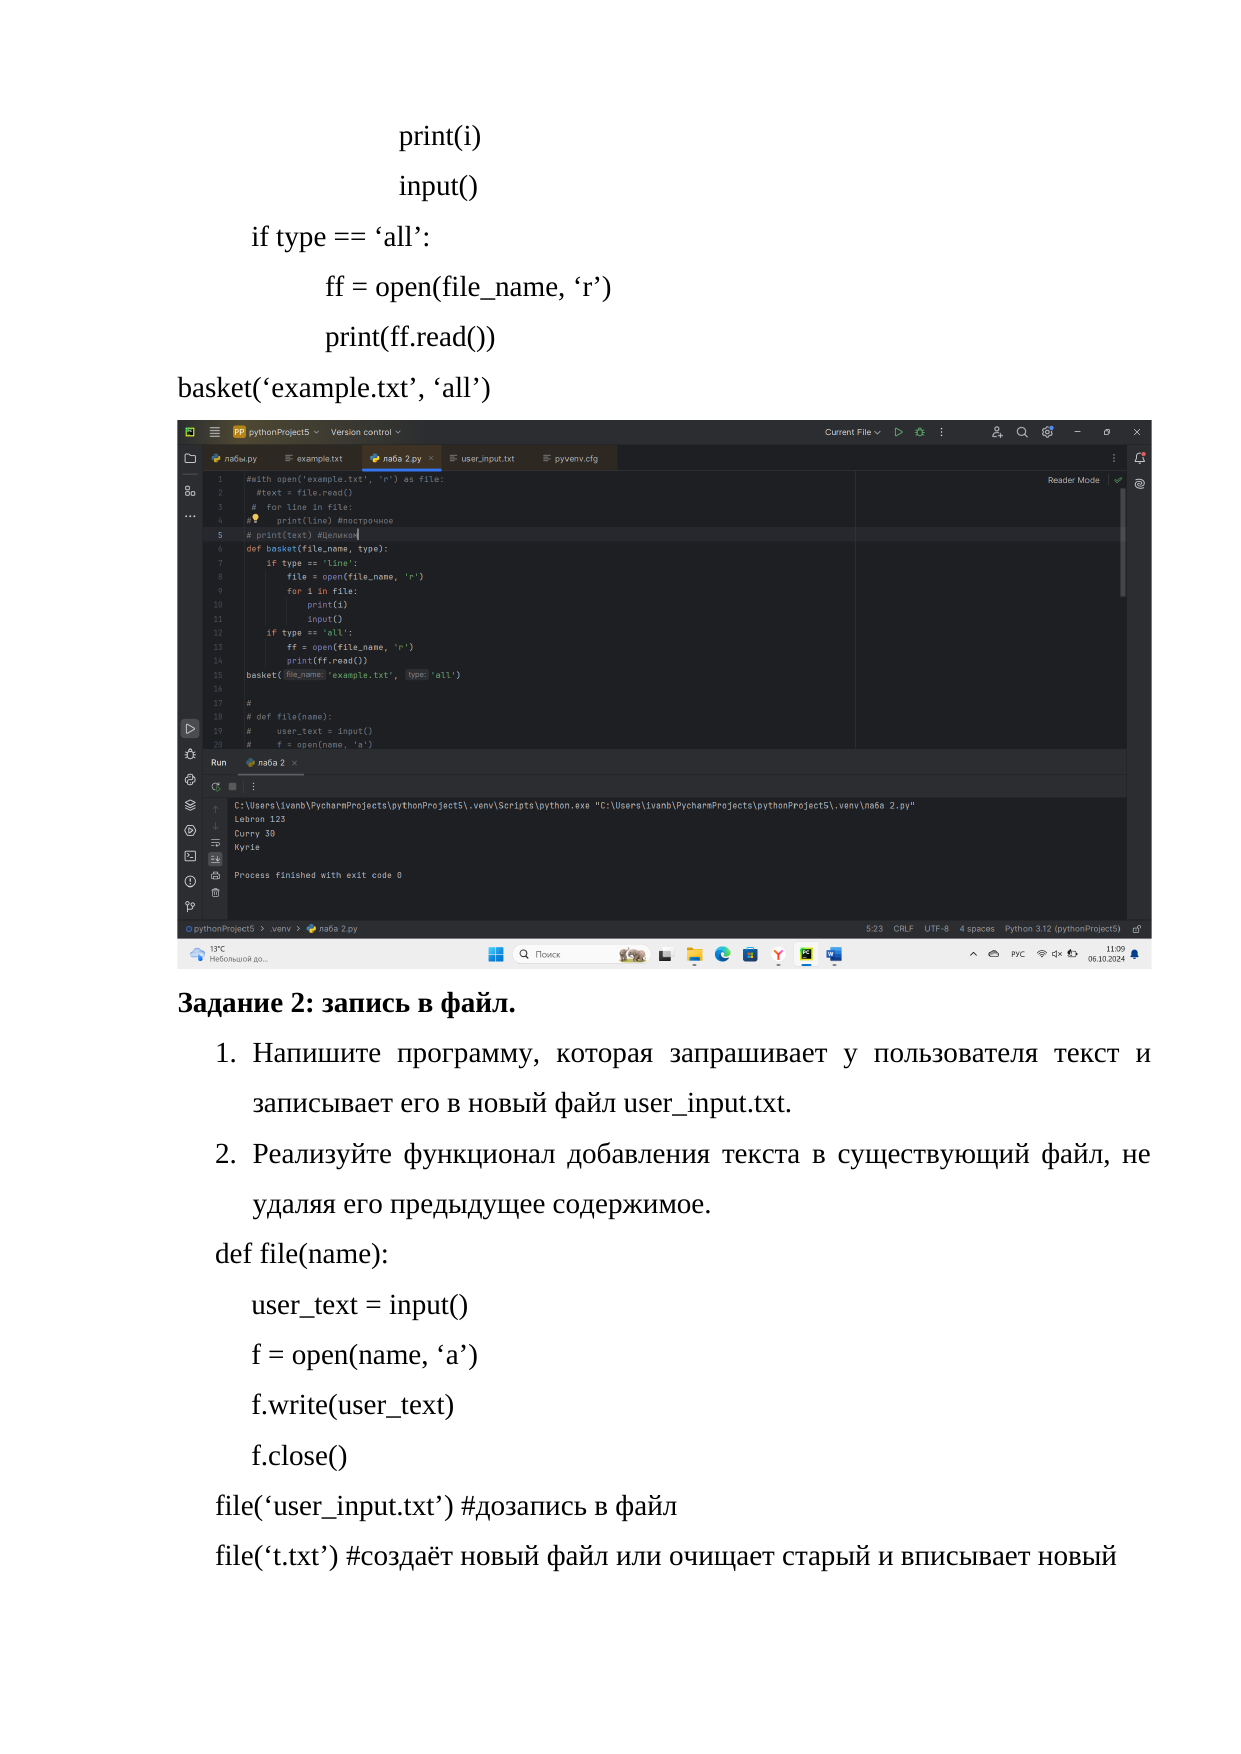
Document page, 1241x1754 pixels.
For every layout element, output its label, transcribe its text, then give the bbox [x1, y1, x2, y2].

text f = open(name, ‘a’) [215, 1337, 1152, 1371]
text Задание 2: запись в файл. [177, 985, 1152, 1018]
text f.close() [215, 1438, 1152, 1471]
text f.write(user_text) [215, 1387, 1152, 1421]
text file(‘user_input.txt’) #дозапись в файл [215, 1488, 1152, 1522]
text if type == ‘all’: [177, 219, 1152, 252]
text basket(‘example.txt’, ‘all’) [177, 370, 1152, 403]
list Реализуйте функционал добавления текста в существующий файл, не удаляя его предыдущее содержимое. [215, 1136, 1152, 1220]
picture [177, 420, 1152, 969]
text input() [177, 168, 1152, 202]
text print(i) [177, 118, 1152, 152]
text print(ff.read()) [177, 319, 1152, 353]
text def file(name): [215, 1236, 1152, 1270]
text user_text = input() [215, 1287, 1152, 1320]
text ff = open(file_name, ‘r’) [177, 269, 1152, 303]
list Напишите программу, которая запрашивает у пользователя текст и записывает его в новый файл user_input.txt. [215, 1035, 1152, 1119]
text file(‘t.txt’) #создаёт новый файл или очищает старый и вписывает новый [215, 1538, 1152, 1572]
